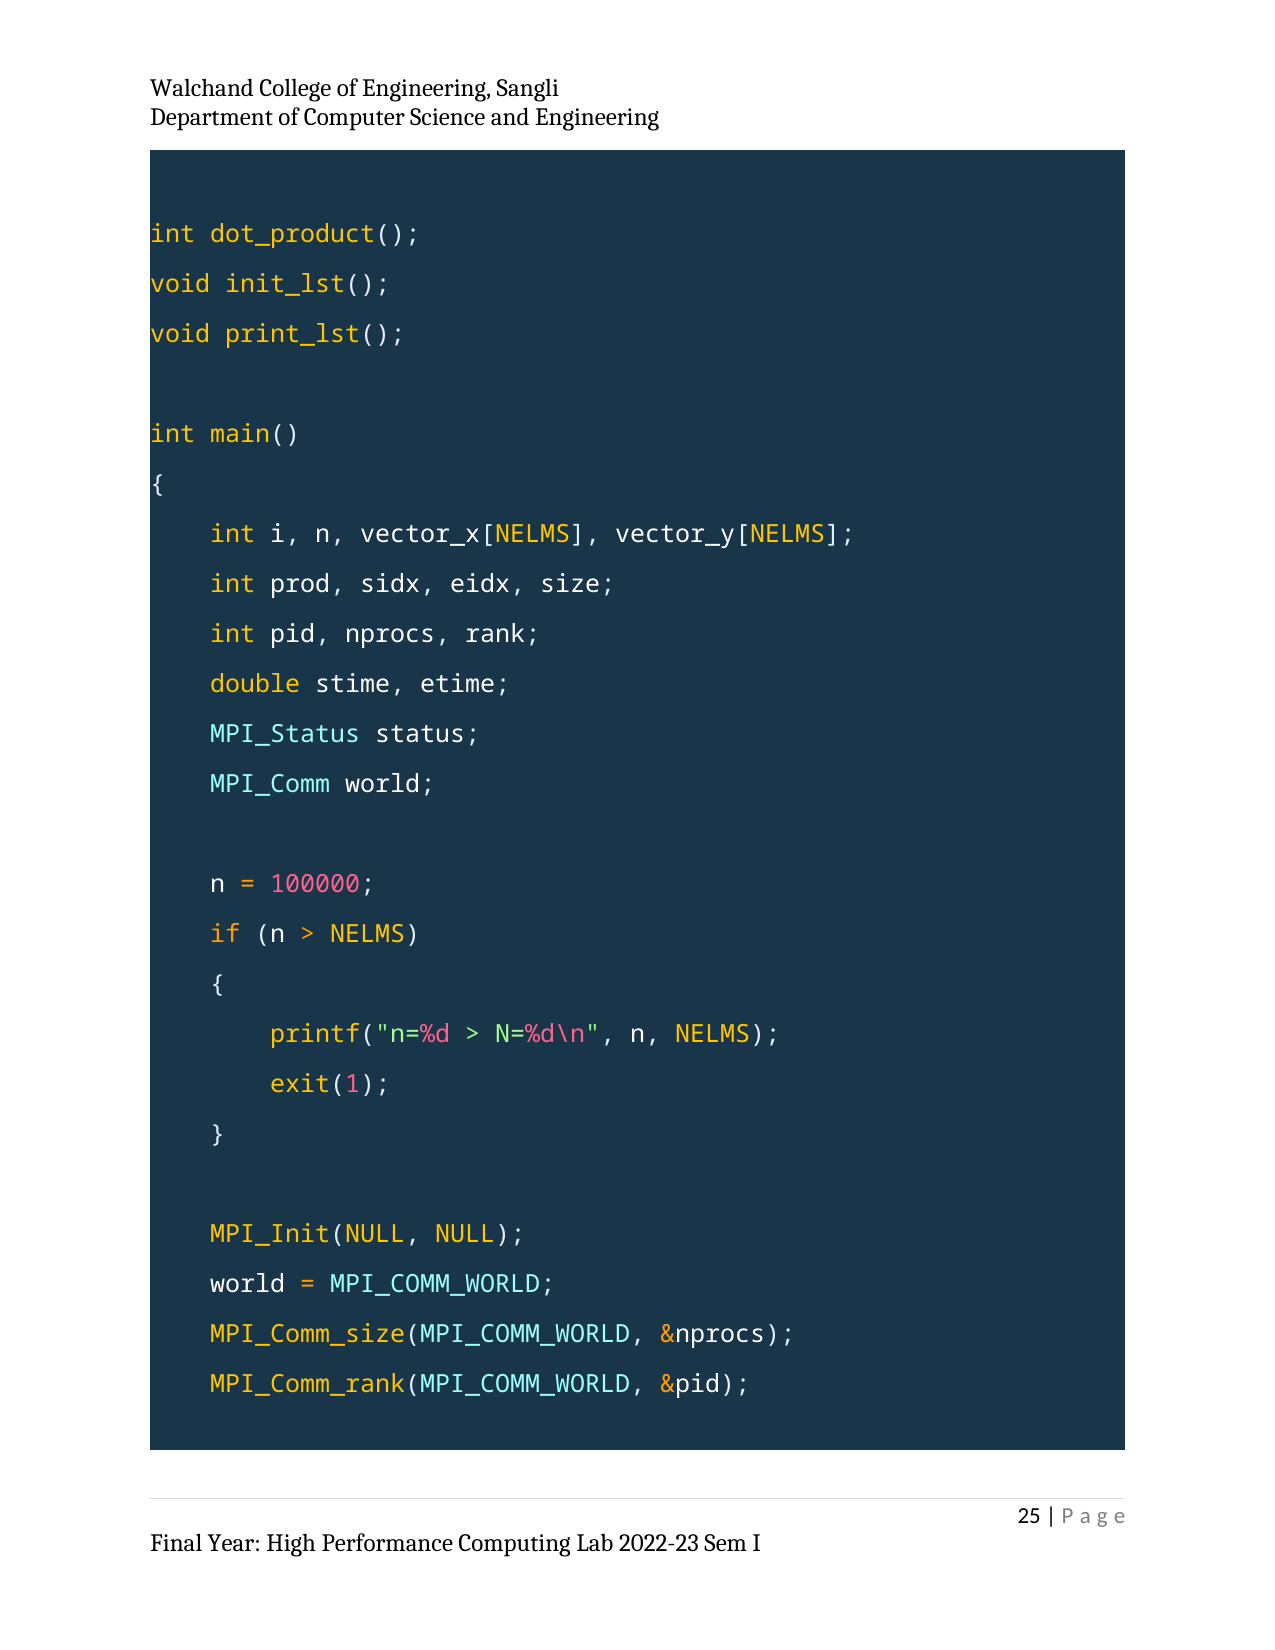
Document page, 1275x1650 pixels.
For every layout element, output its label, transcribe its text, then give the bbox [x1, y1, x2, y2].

text MPI_Comm_size(MPI_COMM_WORLD, &nprocs); [150, 1300, 1125, 1350]
text void init_lst(); [150, 250, 1125, 300]
text int pid, nprocs, rank; [150, 600, 1125, 650]
text int dot_product(); [150, 200, 1125, 250]
text printf("n=%d > N=%d\n", n, NELMS); [150, 1000, 1125, 1050]
text MPI_Comm world; [150, 750, 1125, 800]
text int i, n, vector_x[NELMS], vector_y[NELMS]; [150, 500, 1125, 550]
text MPI_Init(NULL, NULL); [150, 1200, 1125, 1250]
text MPI_Status status; [150, 700, 1125, 750]
text world = MPI_COMM_WORLD; [150, 1250, 1125, 1300]
text void print_lst(); [150, 300, 1125, 350]
text MPI_Comm_rank(MPI_COMM_WORLD, &pid); [150, 1350, 1125, 1400]
text } [150, 1100, 1125, 1150]
text int prod, sidx, eidx, size; [150, 550, 1125, 600]
text exit(1); [150, 1050, 1125, 1100]
text if (n > NELMS) [150, 900, 1125, 950]
text { [150, 950, 1125, 1000]
text { [150, 450, 1125, 500]
text n = 100000; [150, 850, 1125, 900]
text int main() [150, 400, 1125, 450]
text double stime, etime; [150, 650, 1125, 700]
